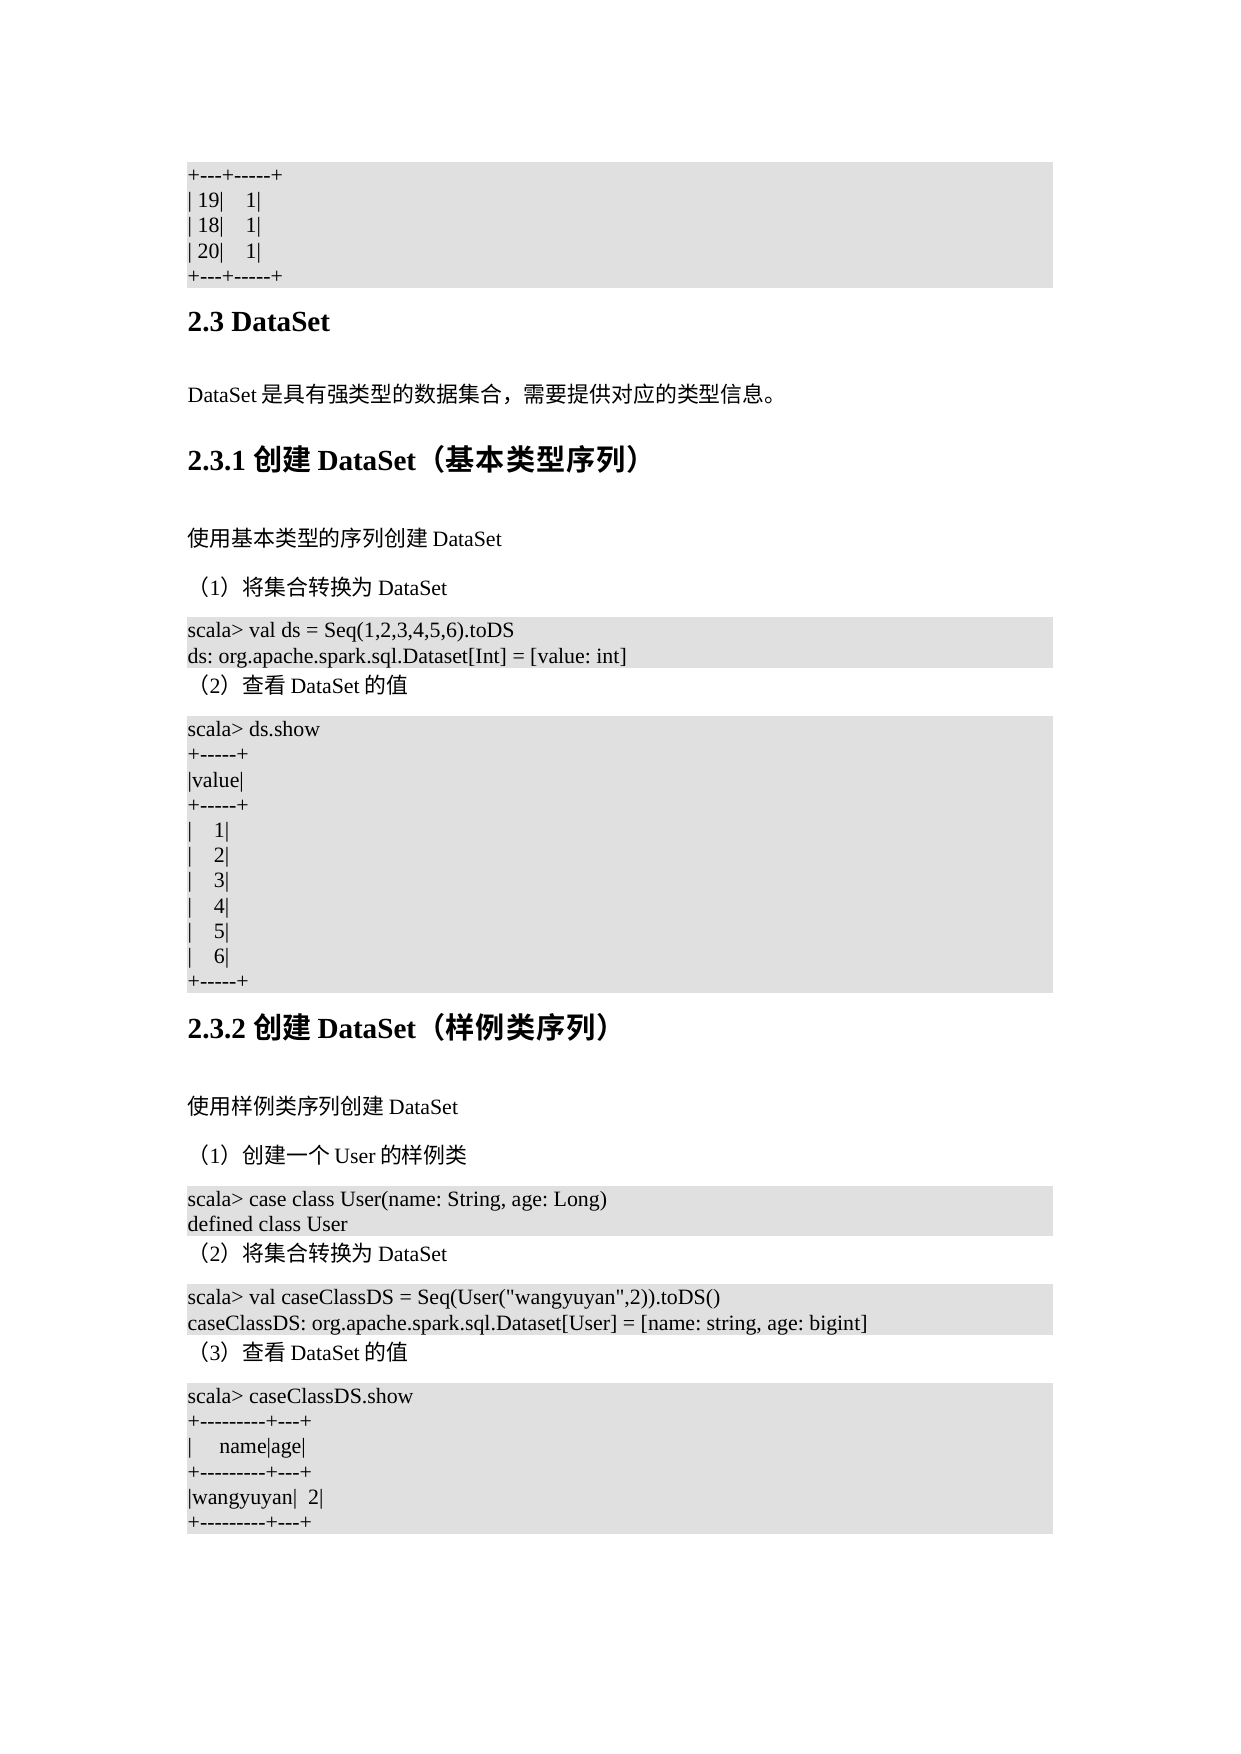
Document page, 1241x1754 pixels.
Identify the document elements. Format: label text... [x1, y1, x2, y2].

text | 20| 1| [187, 238, 1053, 263]
text | 19| 1| [187, 187, 1053, 212]
text +---+-----+ [187, 162, 1053, 187]
subtitle 2.3.1 创建DataSet（基本类型序列） [187, 425, 1053, 490]
text | 5| [187, 918, 1053, 943]
text |wangyuyan| 2| [187, 1484, 1053, 1509]
text ds: org.apache.spark.sql.Dataset[Int] = [value: int] [187, 643, 1053, 668]
text +-----+ [187, 968, 1053, 993]
text | 18| 1| [187, 212, 1053, 238]
subtitle 2.3.2 创建DataSet（样例类序列） [187, 993, 1053, 1058]
text （2）查看DataSet的值 [187, 668, 1053, 700]
text +---------+---+ [187, 1509, 1053, 1534]
text +---+-----+ [187, 263, 1053, 288]
text scala> case class User(name: String, age: Long) [187, 1186, 1053, 1211]
text scala> ds.show [187, 716, 1053, 741]
text | 3| [187, 867, 1053, 893]
text | 6| [187, 943, 1053, 968]
text +---------+---+ [187, 1408, 1053, 1433]
text scala> caseClassDS.show [187, 1383, 1053, 1408]
text | name|age| [187, 1433, 1053, 1459]
text | 4| [187, 893, 1053, 918]
text | 1| [187, 817, 1053, 842]
text caseClassDS: org.apache.spark.sql.Dataset[User] = [name: string, age: bigint] [187, 1309, 1053, 1335]
text | 2| [187, 842, 1053, 867]
text defined class User [187, 1211, 1053, 1236]
text +-----+ [187, 741, 1053, 767]
text scala> val caseClassDS = Seq(User("wangyuyan",2)).toDS() [187, 1284, 1053, 1309]
text 使用样例类序列创建DataSet [187, 1089, 1053, 1121]
text （1）创建一个User的样例类 [187, 1137, 1053, 1170]
subtitle 2.3 DataSet [187, 288, 1053, 353]
text （3）查看DataSet的值 [187, 1335, 1053, 1367]
text 使用基本类型的序列创建DataSet [187, 521, 1053, 553]
text |value| [187, 767, 1053, 792]
text （2）将集合转换为DataSet [187, 1236, 1053, 1268]
text +-----+ [187, 792, 1053, 817]
text scala> val ds = Seq(1,2,3,4,5,6).toDS [187, 617, 1053, 643]
text +---------+---+ [187, 1459, 1053, 1484]
text DataSet是具有强类型的数据集合，需要提供对应的类型信息。 [187, 377, 1053, 409]
text （1）将集合转换为DataSet [187, 569, 1053, 602]
